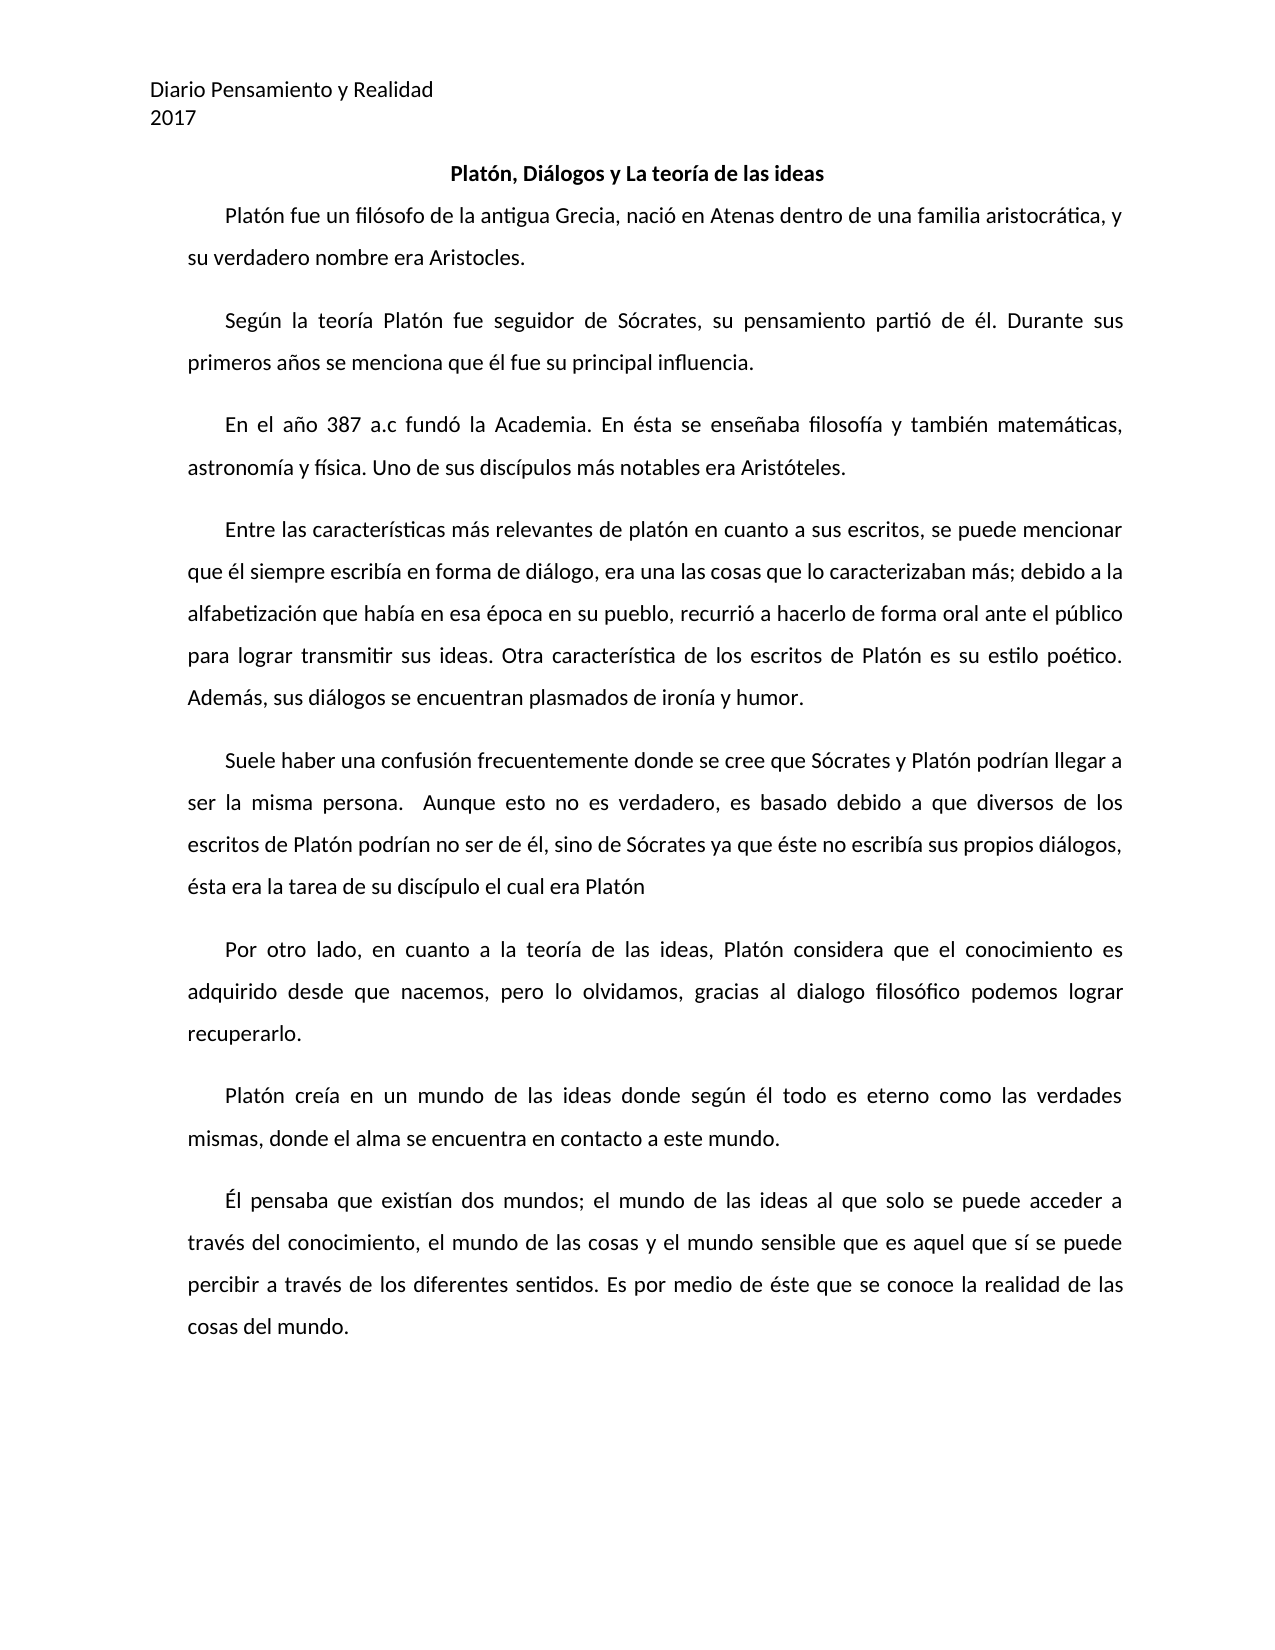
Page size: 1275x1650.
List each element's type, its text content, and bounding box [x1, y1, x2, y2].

text Entre las características más relevantes de platón en cuanto a sus escritos, se puede mencionar que él siempre escribía en forma de diálogo, era una las cosas que lo caracterizaban más; debido a la alfabetización que había en esa época en su pueblo, recurrió a hacerlo de forma oral ante el público para lograr transmitir sus ideas. Otra característica de los escritos de Platón es su estilo poético. Además, sus diálogos se encuentran plasmados de ironía y humor. [187, 515, 1125, 711]
subtitle Platón, Diálogos y La teoría de las ideas [150, 159, 1125, 187]
text Por otro lado, en cuanto a la teoría de las ideas, Platón considera que el conocimiento es adquirido desde que nacemos, pero lo olvidamos, gracias al dialogo filosófico podemos lograr recuperarlo. [187, 935, 1125, 1047]
text Según la teoría Platón fue seguidor de Sócrates, su pensamiento partió de él. Durante sus primeros años se menciona que él fue su principal influencia. [187, 306, 1125, 376]
text En el año 387 a.c fundó la Academia. En ésta se enseñaba filosofía y también matemáticas, astronomía y física. Uno de sus discípulos más notables era Aristóteles. [187, 411, 1125, 481]
text Él pensaba que existían dos mundos; el mundo de las ideas al que solo se puede acceder a través del conocimiento, el mundo de las cosas y el mundo sensible que es aquel que sí se puede percibir a través de los diferentes sentidos. Es por medio de éste que se conoce la realidad de las cosas del mundo. [187, 1186, 1125, 1340]
text Platón fue un filósofo de la antigua Grecia, nació en Atenas dentro de una familia aristocrática, y su verdadero nombre era Aristocles. [187, 201, 1125, 271]
text Platón creía en un mundo de las ideas donde según él todo es eterno como las verdades mismas, donde el alma se encuentra en contacto a este mundo. [187, 1082, 1125, 1152]
text Suele haber una confusión frecuentemente donde se cree que Sócrates y Platón podrían llegar a ser la misma persona. Aunque esto no es verdadero, es basado debido a que diversos de los escritos de Platón podrían no ser de él, sino de Sócrates ya que éste no escribía sus propios diálogos, ésta era la tarea de su discípulo el cual era Platón [187, 746, 1125, 900]
